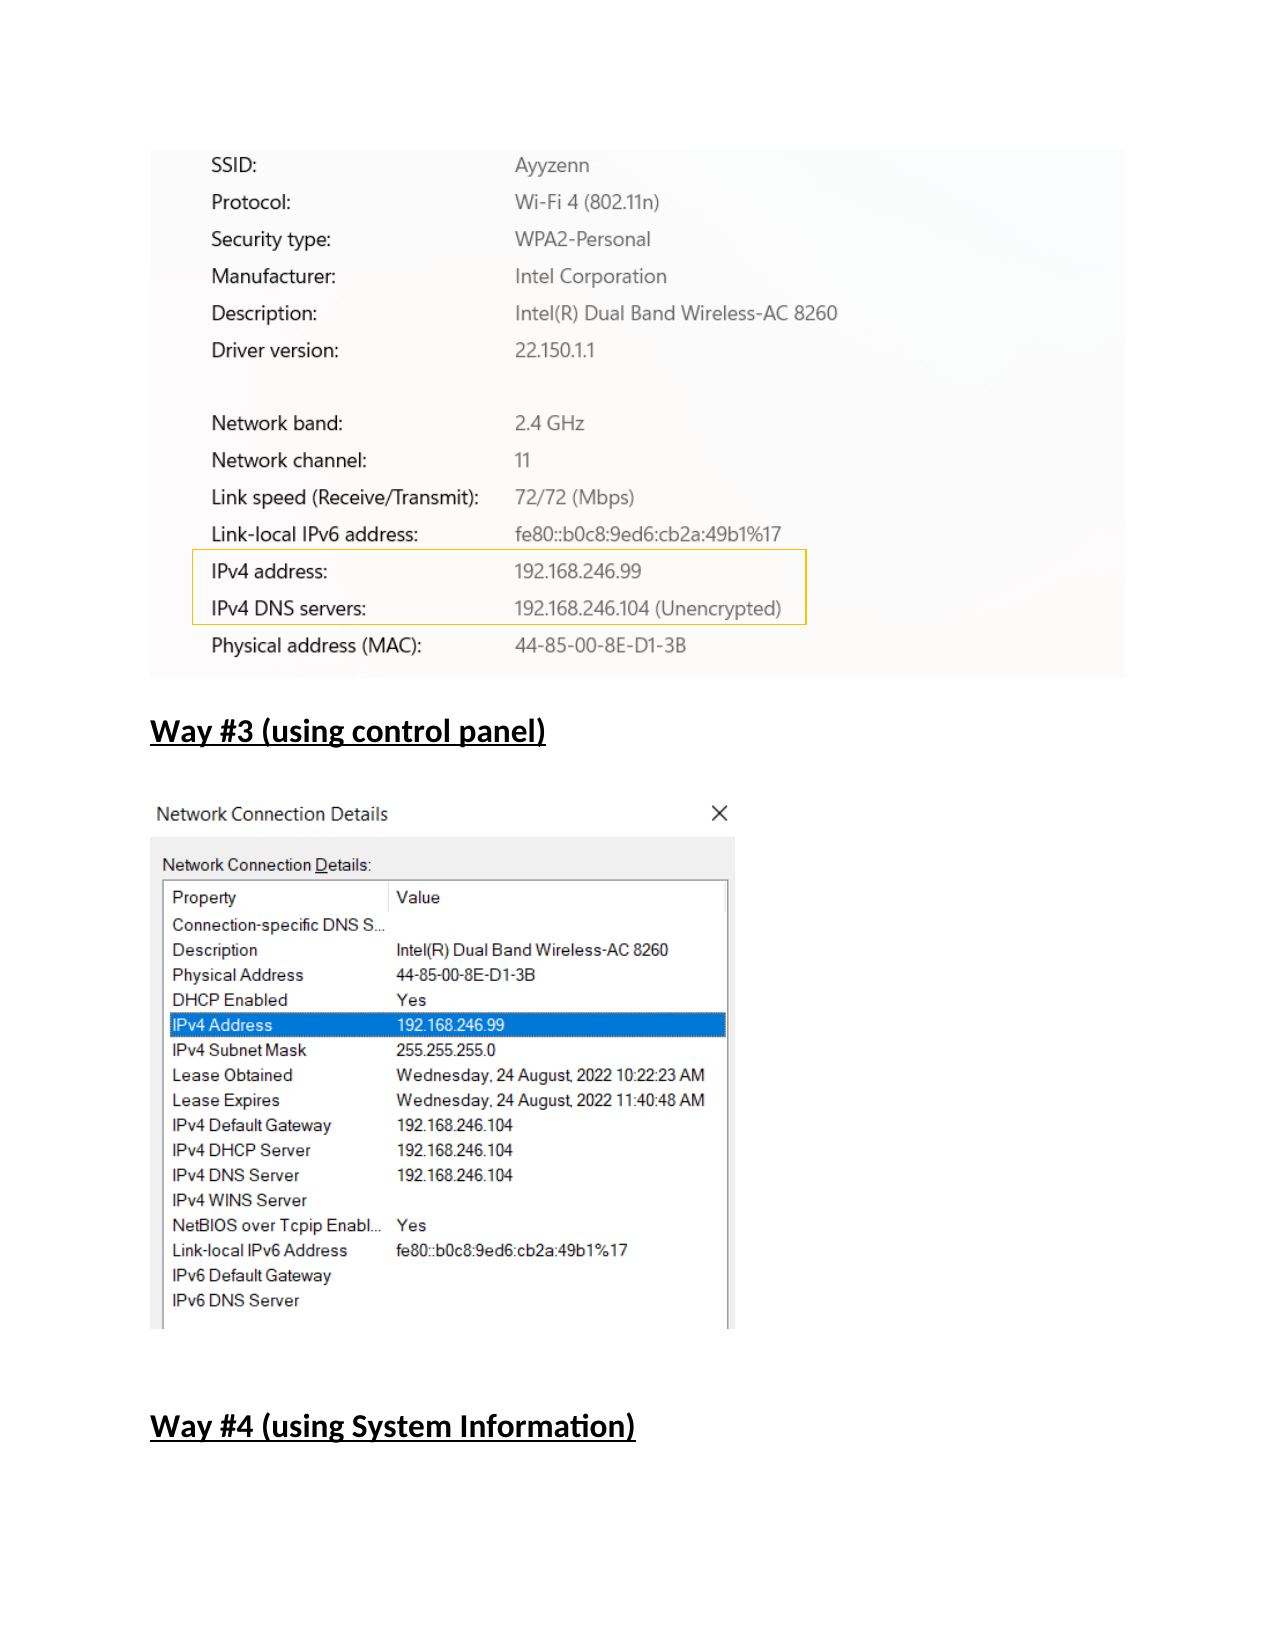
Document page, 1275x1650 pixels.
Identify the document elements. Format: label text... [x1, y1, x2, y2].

text Way #4 (using System Information) [150, 1405, 1125, 1446]
text Way #3 (using control panel) [150, 710, 1125, 750]
picture [150, 797, 736, 1329]
picture [150, 150, 1125, 678]
